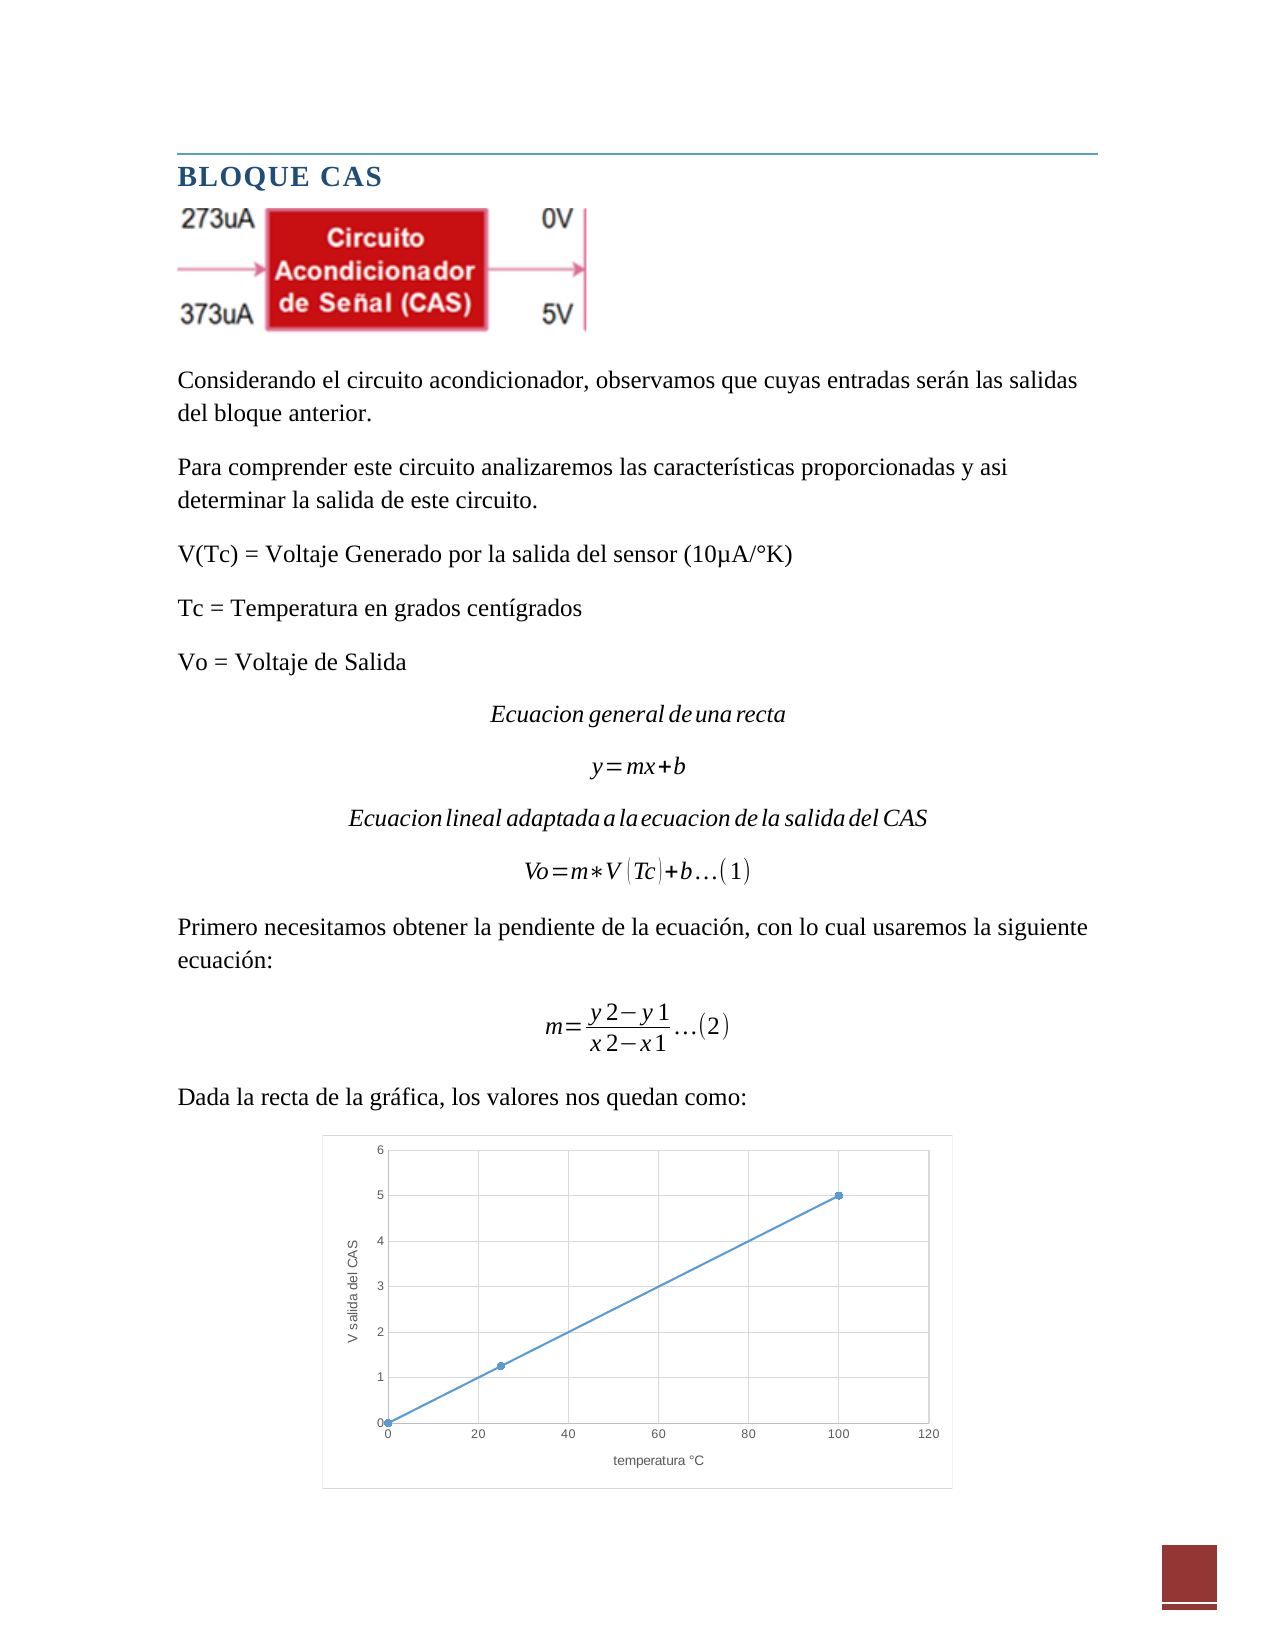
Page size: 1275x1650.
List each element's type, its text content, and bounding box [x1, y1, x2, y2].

text Vo = Voltaje de Salida [177, 647, 1098, 675]
text Dada la recta de la gráfica, los valores nos quedan como: [177, 1082, 1098, 1111]
text V(Tc) = Voltaje Generado por la salida del sensor (10µA/°K) [177, 539, 1098, 568]
text Considerando el circuito acondicionador, observamos que cuyas entradas serán las salidas del bloque anterior. [177, 365, 1098, 427]
text Para comprender este circuito analizaremos las características proporcionadas y asi determinar la salida de este circuito. [177, 452, 1098, 514]
subtitle bloque cas [177, 155, 1098, 193]
picture [177, 208, 587, 341]
text Tc = Temperatura en grados centígrados [177, 593, 1098, 622]
text Primero necesitamos obtener la pendiente de la ecuación, con lo cual usaremos la siguiente ecuación: [177, 912, 1098, 973]
